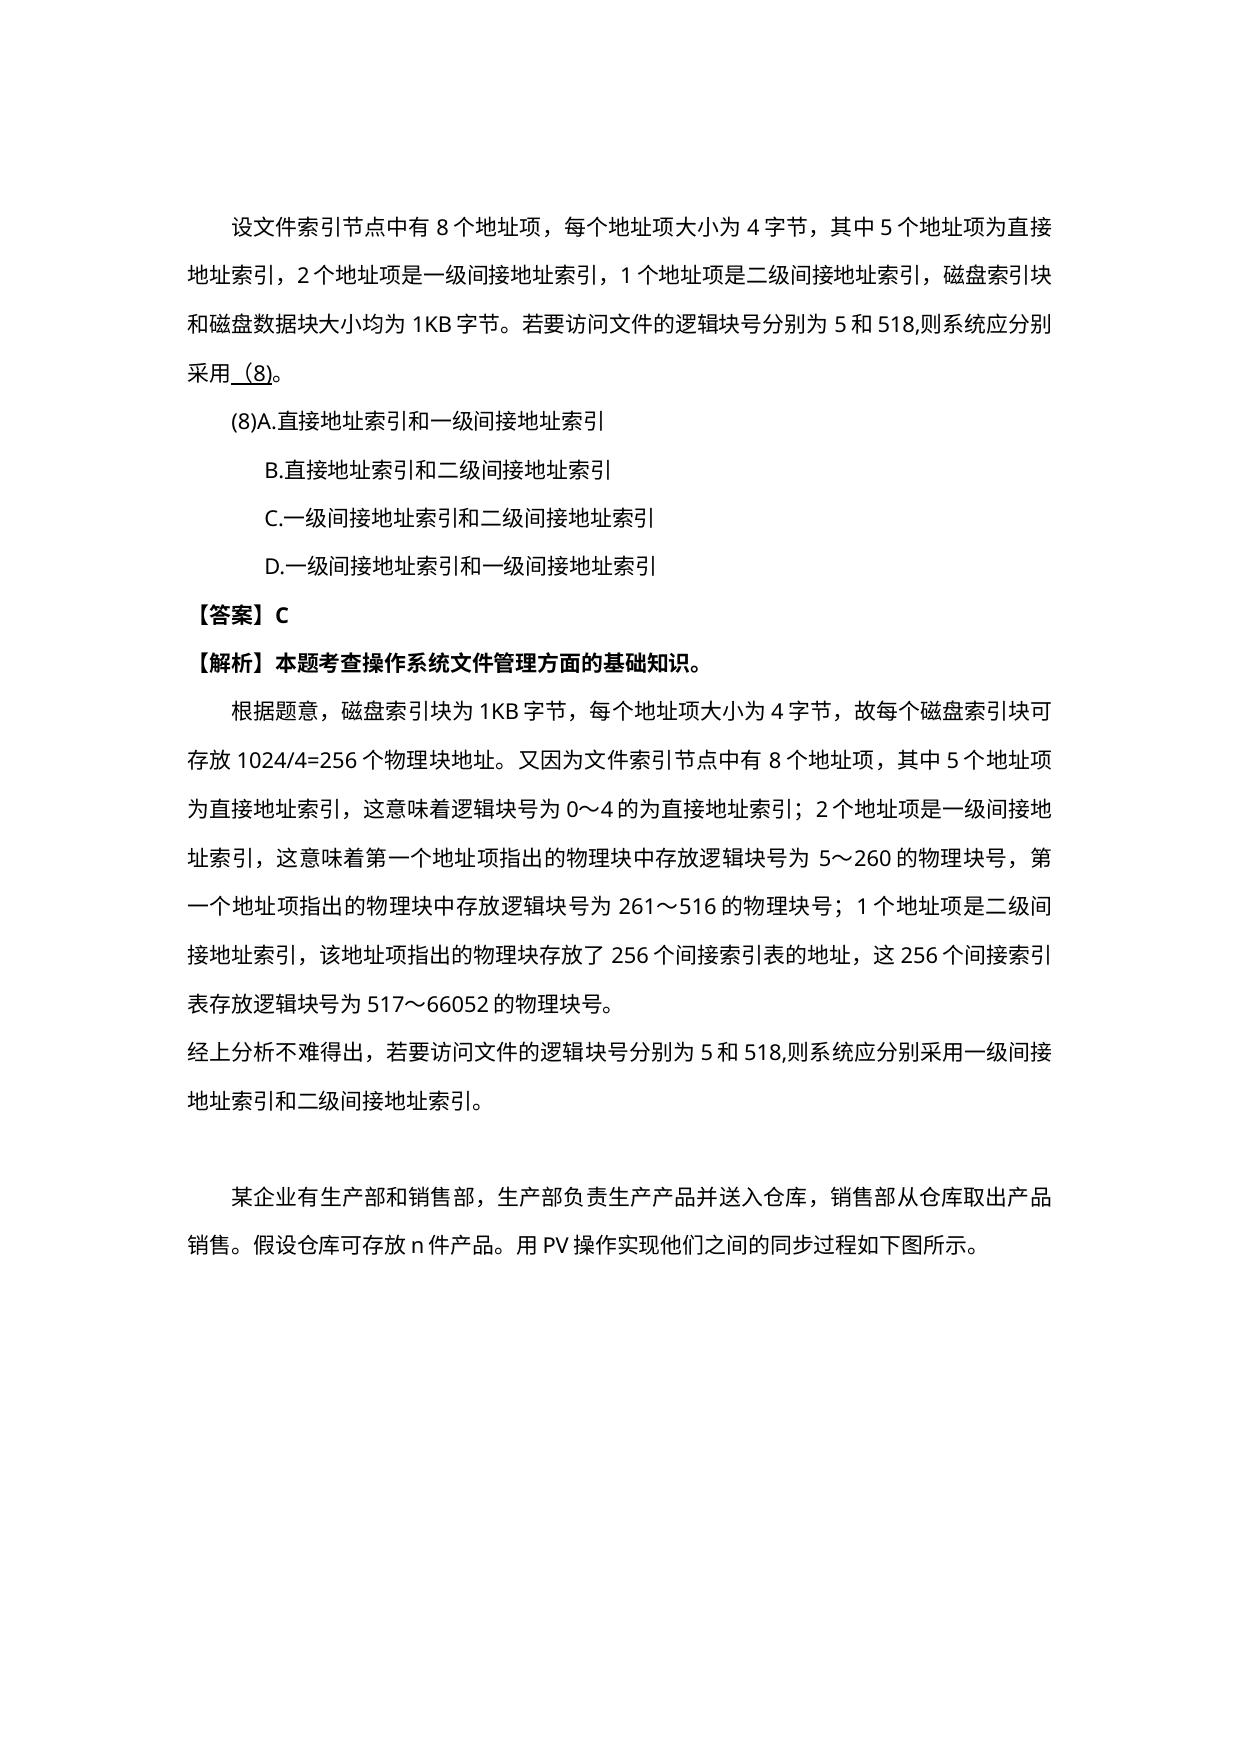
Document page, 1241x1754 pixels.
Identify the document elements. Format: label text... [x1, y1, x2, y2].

text 某企业有生产部和销售部，生产部负责生产产品并送入仓库，销售部从仓库取出产品销售。假设仓库可存放n件产品。用PV操作实现他们之间的同步过程如下图所示。 [187, 1179, 1053, 1261]
text 设文件索引节点中有8个地址项，每个地址项大小为4字节，其中5个地址项为直接地址索引，2个地址项是一级间接地址索引，1个地址项是二级间接地址索引，磁盘索引块和磁盘数据块大小均为1KB字节。若要访问文件的逻辑块号分别为5和518,则系统应分别采用（8)。 [187, 209, 1053, 388]
text (8)A.直接地址索引和一级间接地址索引 [187, 404, 1053, 436]
text 经上分析不难得出，若要访问文件的逻辑块号分别为5和518,则系统应分别采用一级间接地址索引和二级间接地址索引。 [187, 1035, 1053, 1116]
text 根据题意，磁盘索引块为1KB字节，每个地址项大小为4字节，故每个磁盘索引块可存放1024/4=256个物理块地址。又因为文件索引节点中有8个地址项，其中5个地址项为直接地址索引，这意味着逻辑块号为0〜4的为直接地址索引；2个地址项是一级间接地址索引，这意味着第一个地址项指出的物理块中存放逻辑块号为5〜260的物理块号，第一个地址项指出的物理块中存放逻辑块号为261〜516的物理块号；1个地址项是二级间接地址索引，该地址项指出的物理块存放了256个间接索引表的地址，这256个间接索引表存放逻辑块号为517〜66052的物理块号。 [187, 694, 1053, 1019]
text D.一级间接地址索引和一级间接地址索引 [231, 549, 1053, 581]
text C.一级间接地址索引和二级间接地址索引 [231, 501, 1053, 533]
text B.直接地址索引和二级间接地址索引 [220, 452, 1053, 485]
text 【答案】C [187, 597, 1053, 630]
text 【解析】本题考查操作系统文件管理方面的基础知识。 [187, 646, 1053, 678]
